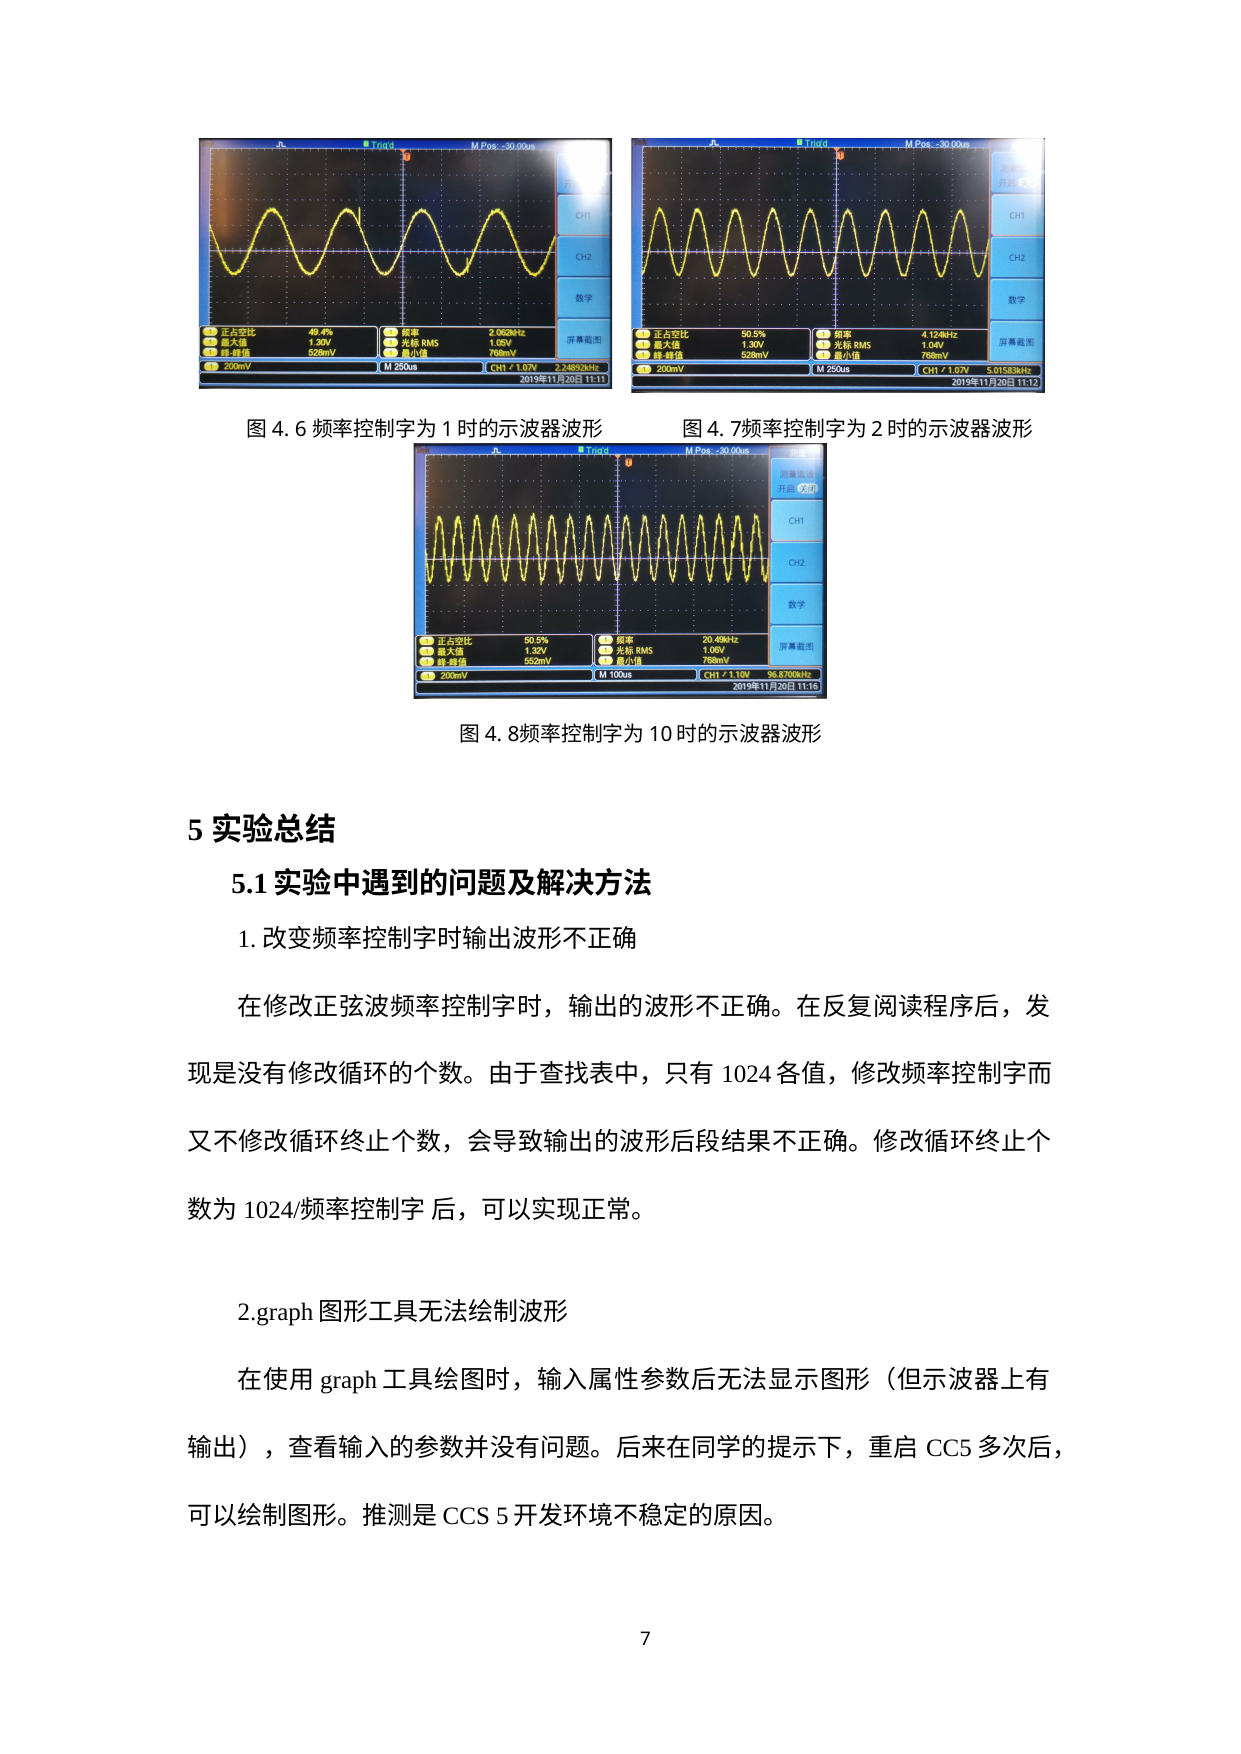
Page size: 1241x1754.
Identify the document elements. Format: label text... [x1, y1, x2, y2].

text 在使用graph工具绘图时，输入属性参数后无法显示图形（但示波器上有输出），查看输入的参数并没有问题。后来在同学的提示下，重启CC5多次后，可以绘制图形。推测是CCS 5开发环境不稳定的原因。 [187, 1344, 1053, 1547]
subtitle 5 实验总结 [187, 804, 1053, 849]
table_cell 图4. 8频率控制字为10时的示波器波形 [188, 444, 1053, 749]
subtitle 5.1实验中遇到的问题及解决方法 [187, 860, 1053, 902]
picture [413, 443, 827, 699]
text 1. 改变频率控制字时输出波形不正确 [187, 902, 1053, 970]
picture [198, 138, 613, 389]
text 在修改正弦波频率控制字时，输出的波形不正确。在反复阅读程序后，发现是没有修改循环的个数。由于查找表中，只有1024各值，修改频率控制字而又不修改循环终止个数，会导致输出的波形后段结果不正确。修改循环终止个数为 1024/频率控制字 后，可以实现正常。 [187, 970, 1053, 1242]
table_header 图4. 6 频率控制字为1时的示波器波形 [188, 138, 620, 444]
table_header 图4. 7频率控制字为2时的示波器波形 [620, 138, 1053, 444]
text 2.graph图形工具无法绘制波形 [187, 1276, 1053, 1344]
picture [631, 138, 1045, 393]
